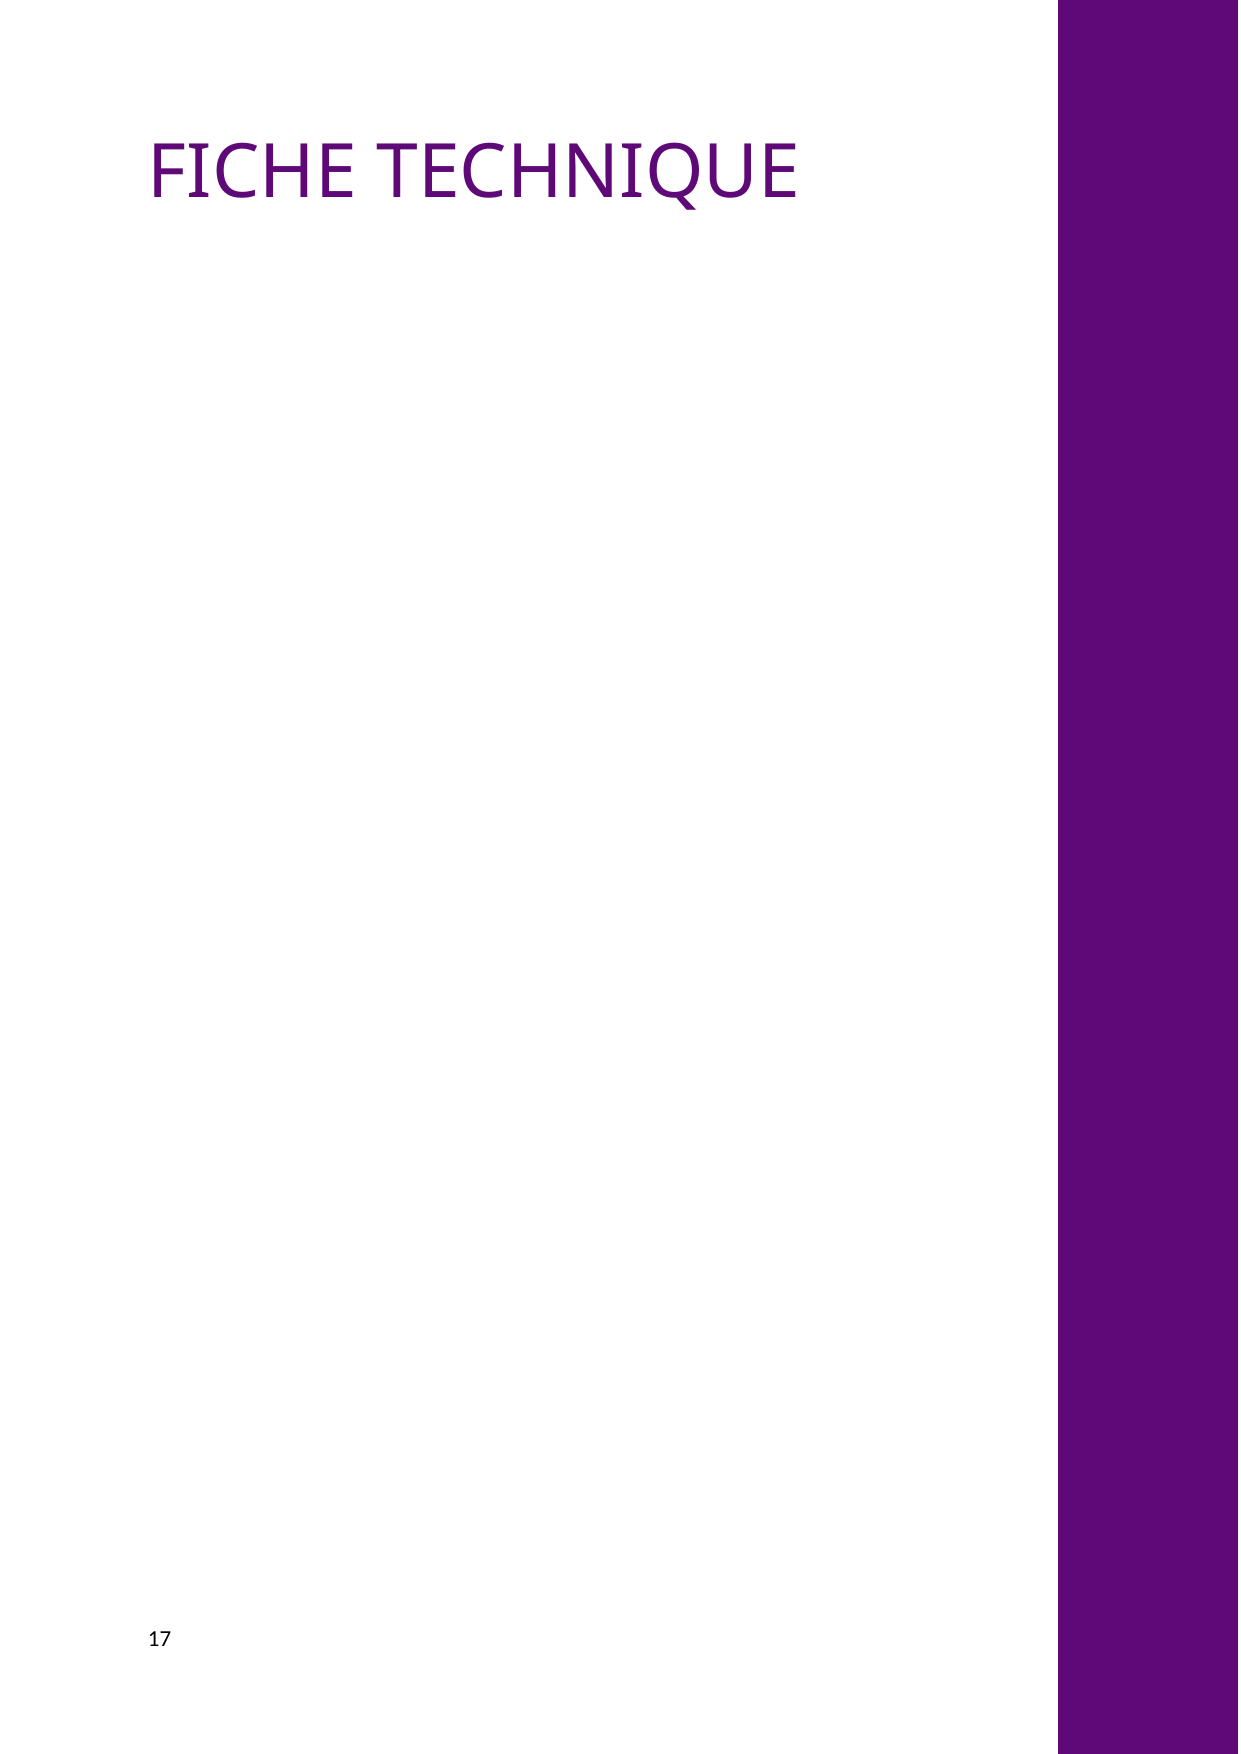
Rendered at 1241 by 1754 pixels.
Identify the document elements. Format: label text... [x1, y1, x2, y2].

subtitle FICHE TECHNIQUE [148, 117, 1058, 219]
